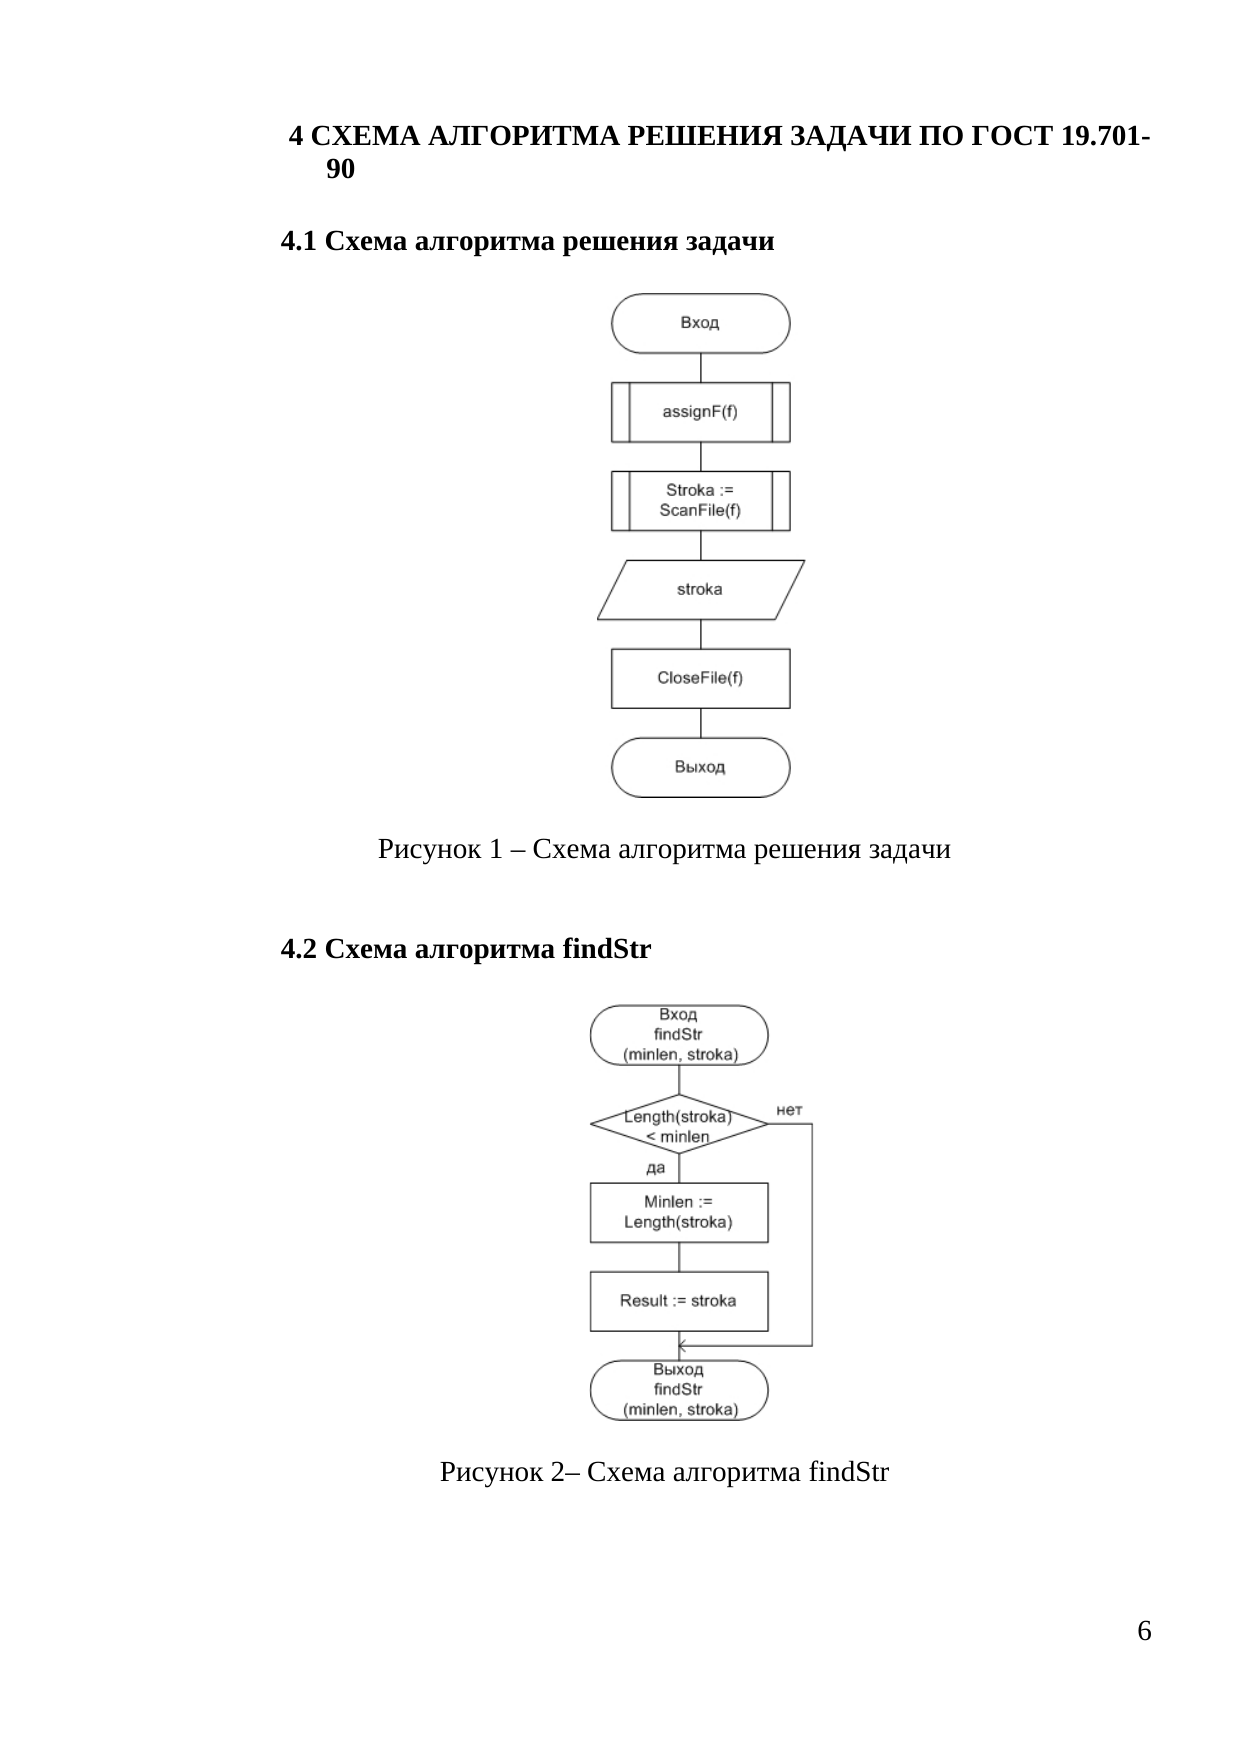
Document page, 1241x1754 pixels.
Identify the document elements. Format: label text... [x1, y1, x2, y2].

subtitle Схема алгоритма решения задачи по ГОСТ 19.701-90 [288, 118, 1152, 185]
picture [589, 1002, 814, 1421]
subtitle Схема алгоритма решения задачи [281, 223, 1152, 256]
subtitle Схема алгоритма findStr [281, 932, 1152, 965]
text Рисунок 2– Схема алгоритма findStr [177, 1454, 1152, 1487]
picture [597, 293, 806, 798]
